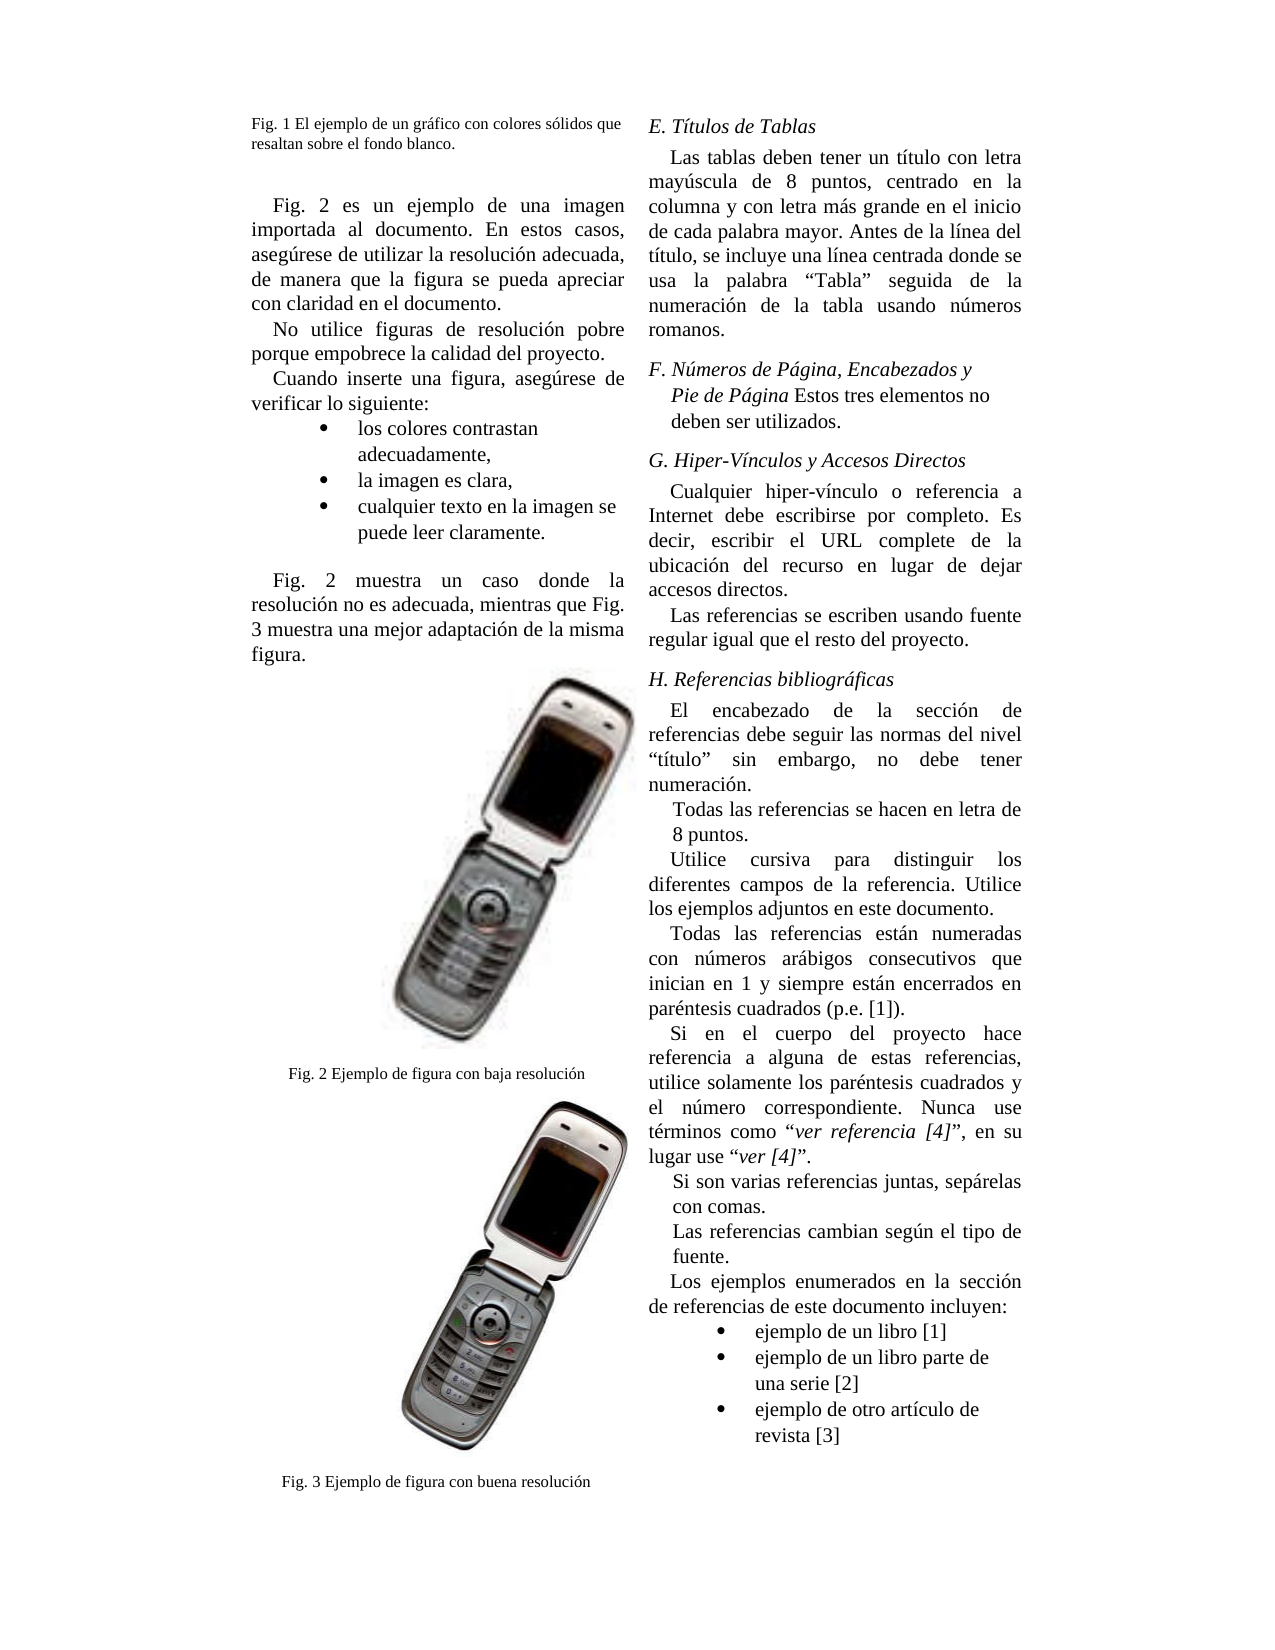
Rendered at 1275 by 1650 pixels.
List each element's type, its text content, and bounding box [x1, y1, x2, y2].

subtitle G. Hiper-Vínculos y Accesos Directos [648, 448, 992, 472]
subtitle E. Títulos de Tablas [648, 114, 992, 138]
picture [388, 1089, 638, 1457]
text No utilice figuras de resolución pobre porque empobrece la calidad del proyecto. [251, 316, 625, 365]
text Utilice cursiva para distinguir los diferentes campos de la referencia. Utilice los ejemplos adjuntos en este documento. [648, 847, 1022, 920]
text Cuando inserte una figura, asegúrese de verificar lo siguiente: [251, 366, 625, 415]
text Las tablas deben tener un título con letra mayúscula de 8 puntos, centrado en la columna y con letra más grande en el inicio de cada palabra mayor. Antes de la línea del título, se incluye una línea centrada donde se usa la palabra “Tabla” seguida de la numeración de la tabla usando números romanos. [648, 144, 1022, 341]
text Fig. 3 Ejemplo de figura con buena resolución [253, 1471, 619, 1491]
text Fig. 1 El ejemplo de un gráfico con colores sólidos que resaltan sobre el fondo blanco. [251, 114, 622, 153]
subtitle Fig. 2 Ejemplo de figura con baja resolución [253, 1064, 621, 1083]
list ejemplo de un libro parte de una serie [2] [717, 1345, 1022, 1395]
list la imagen es clara, [320, 468, 625, 492]
list cualquier texto en la imagen se puede leer claramente. [320, 494, 625, 544]
text Los ejemplos enumerados en la sección de referencias de este documento incluyen: [648, 1269, 1022, 1318]
text Todas las referencias se hacen en letra de 8 puntos. [672, 797, 1022, 846]
subtitle H. Referencias bibliográficas [648, 667, 992, 691]
list los colores contrastan adecuadamente, [320, 416, 625, 466]
text Cualquier hiper-vínculo o referencia a Internet debe escribirse por completo. Es decir, escribir el URL complete de la ubicación del recurso en lugar de dejar accesos directos. [648, 479, 1022, 601]
text F. Números de Página, Encabezados y Pie de Página Estos tres elementos no deben ser utilizados. [648, 357, 992, 433]
list ejemplo de otro artículo de revista [3] [717, 1397, 1022, 1447]
picture [380, 667, 638, 1049]
text El encabezado de la sección de referencias debe seguir las normas del nivel “título” sin embargo, no debe tener numeración. [648, 698, 1022, 796]
text Todas las referencias están numeradas con números arábigos consecutivos que inician en 1 y siempre están encerrados en paréntesis cuadrados (p.e. [1]). [648, 921, 1022, 1019]
list ejemplo de un libro [1] [717, 1319, 1022, 1343]
text Fig. 2 es un ejemplo de una imagen importada al documento. En estos casos, asegúrese de utilizar la resolución adecuada, de manera que la figura se pueda apreciar con claridad en el documento. [251, 192, 625, 315]
text Si en el cuerpo del proyecto hace referencia a alguna de estas referencias, utilice solamente los paréntesis cuadrados y el número correspondiente. Nunca use términos como “ver referencia [4]”, en su lugar use “ver [4]”. [648, 1021, 1022, 1168]
text Si son varias referencias juntas, sepárelas con comas. [672, 1169, 1022, 1218]
text Las referencias se escriben usando fuente regular igual que el resto del proyecto. [648, 603, 1022, 651]
text Fig. 2 muestra un caso donde la resolución no es adecuada, mientras que Fig. 3 muestra una mejor adaptación de la misma figura. [251, 568, 625, 666]
text Las referencias cambian según el tipo de fuente. [672, 1219, 1022, 1268]
